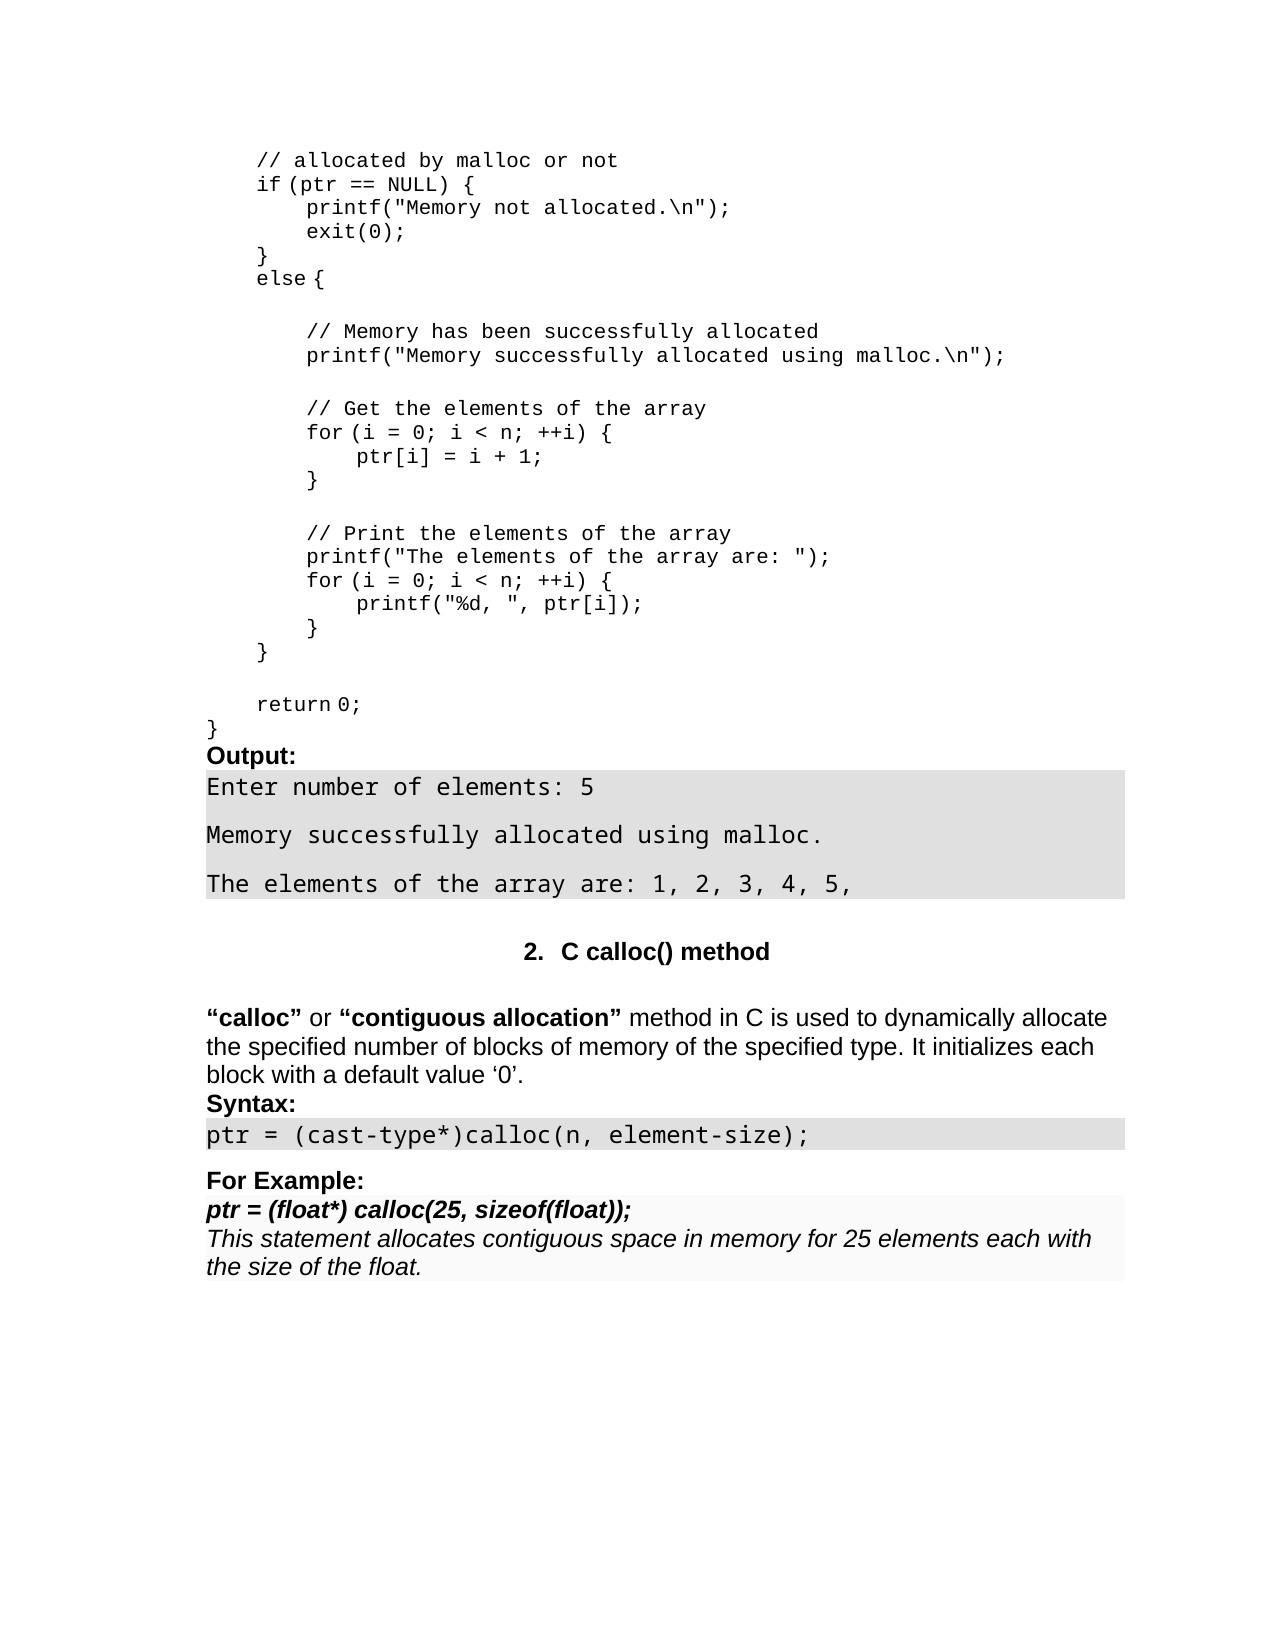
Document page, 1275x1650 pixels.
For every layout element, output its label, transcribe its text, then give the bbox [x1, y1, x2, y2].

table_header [206, 150, 1161, 741]
text “calloc” or “contiguous allocation” method in C is used to dynamically allocate the specified number of blocks of memory of the specified type. It initializes each block with a default value ‘0’. [206, 1003, 1125, 1089]
text The elements of the array are: 1, 2, 3, 4, 5, [206, 866, 1125, 899]
text Syntax: [206, 1089, 1125, 1118]
text Enter number of elements: 5 [206, 770, 1125, 803]
text Output: [206, 741, 1125, 770]
text ptr = (float*) calloc(25, sizeof(float)); [206, 1195, 1125, 1223]
text ptr = (cast-type*)calloc(n, element-size); [206, 1118, 1125, 1150]
text This statement allocates contiguous space in memory for 25 elements each with the size of the float. [206, 1223, 1125, 1281]
list C calloc() method [169, 937, 1125, 965]
text For Example: [206, 1166, 1125, 1195]
text Memory successfully allocated using malloc. [206, 818, 1125, 851]
